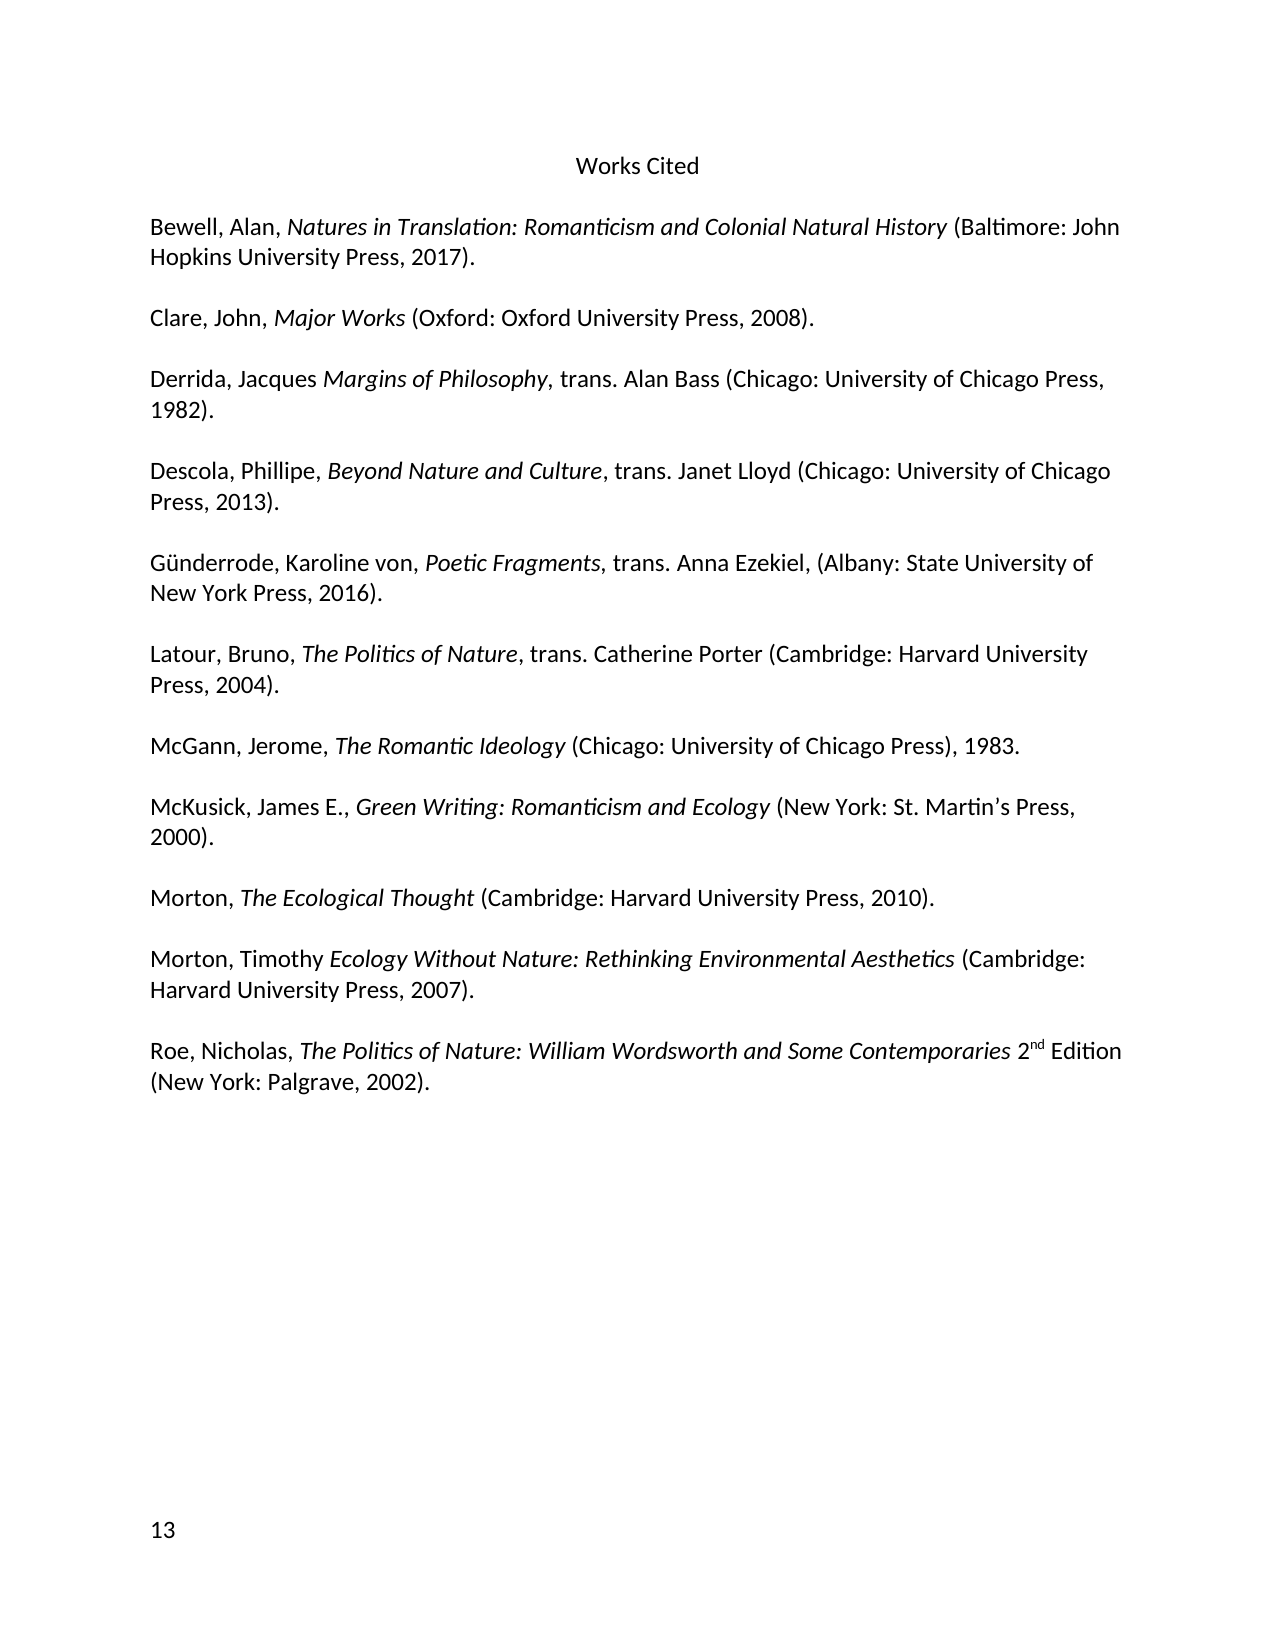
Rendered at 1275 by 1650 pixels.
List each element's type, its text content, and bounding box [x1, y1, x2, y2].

text McGann, Jerome, The Romantic Ideology (Chicago: University of Chicago Press), 1983. [150, 730, 1125, 760]
text Derrida, Jacques Margins of Philosophy, trans. Alan Bass (Chicago: University of Chicago Press, 1982). [150, 364, 1125, 425]
text Roe, Nicholas, The Politics of Nature: William Wordsworth and Some Contemporaries 2nd Edition (New York: Palgrave, 2002). [150, 1035, 1125, 1096]
text Works Cited [150, 150, 1125, 181]
text Descola, Phillipe, Beyond Nature and Culture, trans. Janet Lloyd (Chicago: University of Chicago Press, 2013). [150, 455, 1125, 516]
text Clare, John, Major Works (Oxford: Oxford University Press, 2008). [150, 303, 1125, 333]
text McKusick, James E., Green Writing: Romanticism and Ecology (New York: St. Martin’s Press, 2000). [150, 791, 1125, 852]
text Günderrode, Karoline von, Poetic Fragments, trans. Anna Ezekiel, (Albany: State University of New York Press, 2016). [150, 547, 1125, 608]
text Morton, The Ecological Thought (Cambridge: Harvard University Press, 2010). [150, 882, 1125, 913]
text Bewell, Alan, Natures in Translation: Romanticism and Colonial Natural History (Baltimore: John Hopkins University Press, 2017). [150, 211, 1125, 272]
text Morton, Timothy Ecology Without Nature: Rethinking Environmental Aesthetics (Cambridge: Harvard University Press, 2007). [150, 943, 1125, 1004]
text Latour, Bruno, The Politics of Nature, trans. Catherine Porter (Cambridge: Harvard University Press, 2004). [150, 638, 1125, 699]
